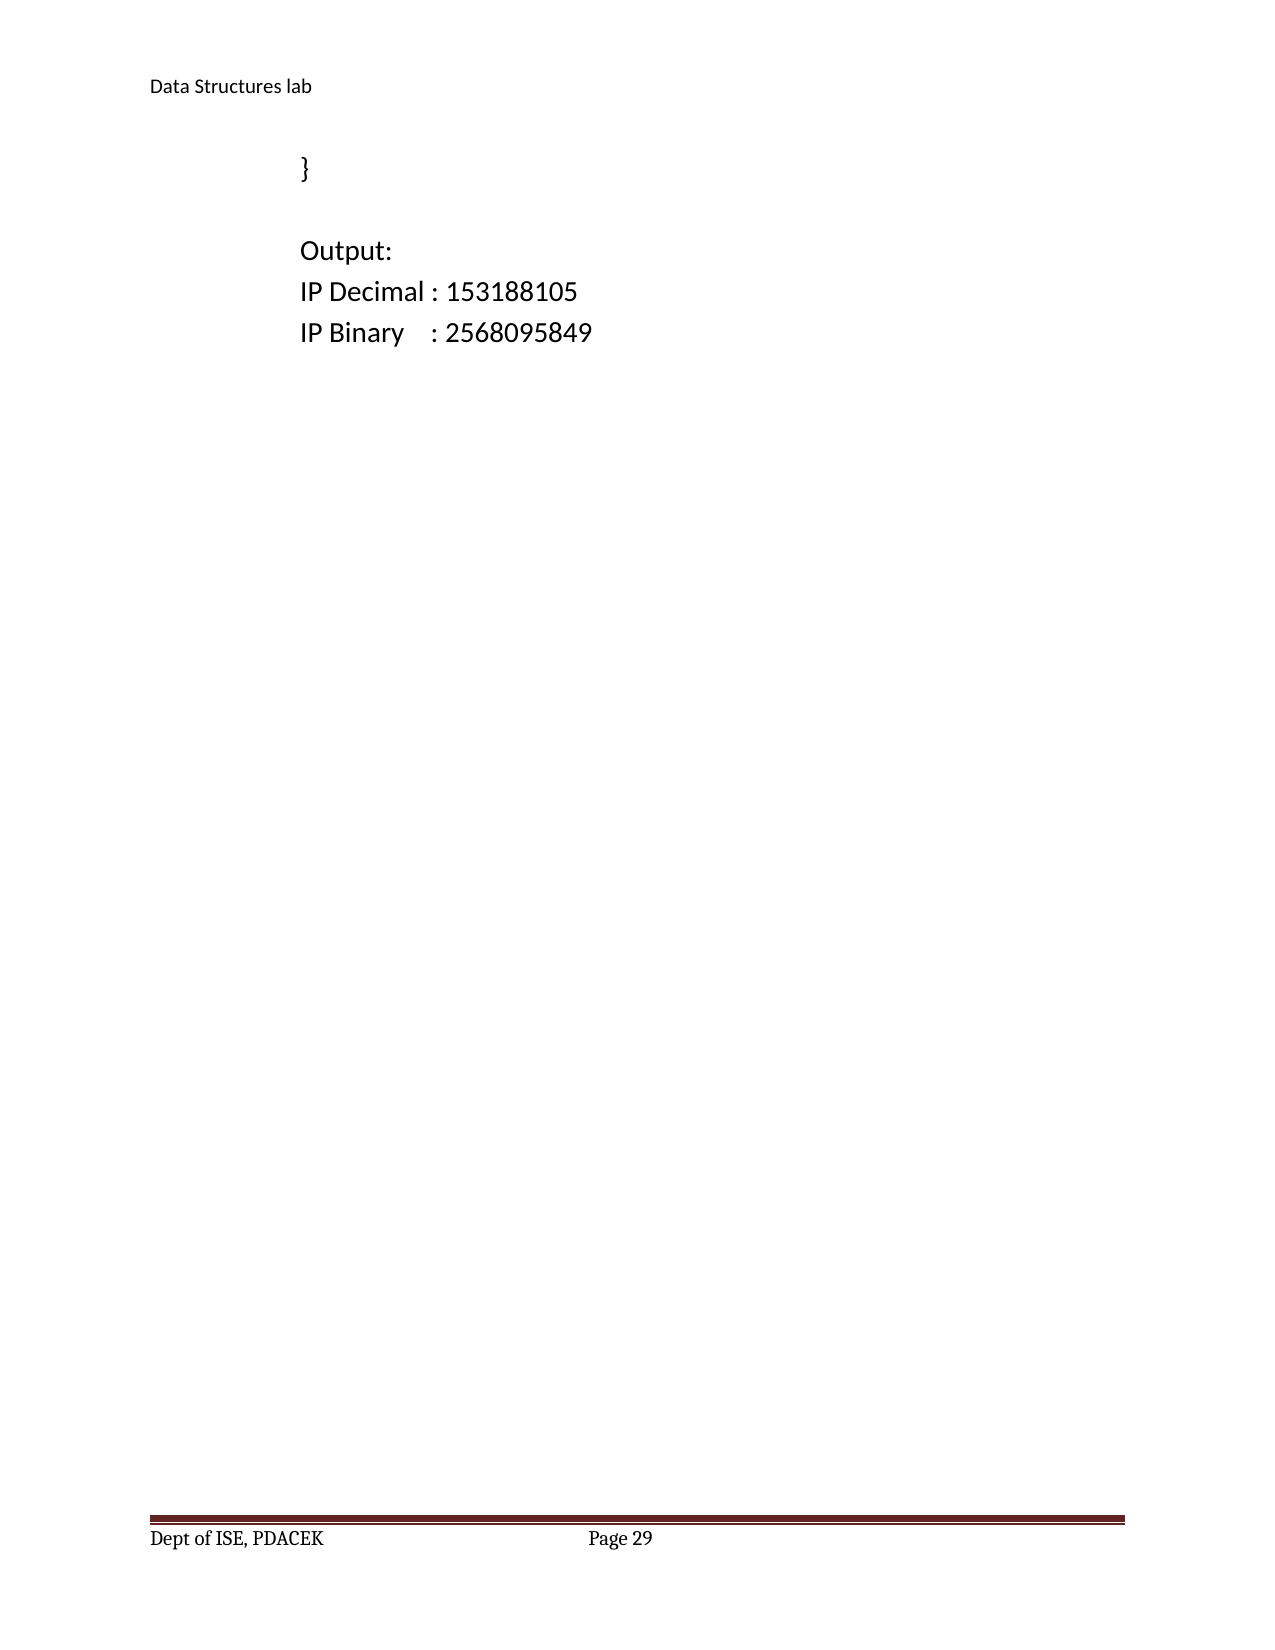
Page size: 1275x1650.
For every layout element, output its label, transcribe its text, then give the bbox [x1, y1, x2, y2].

list Output: [225, 232, 1125, 267]
list IP Decimal : 153188105 [225, 273, 1125, 308]
list IP Binary : 2568095849 [225, 314, 1125, 349]
list } [225, 150, 1125, 186]
